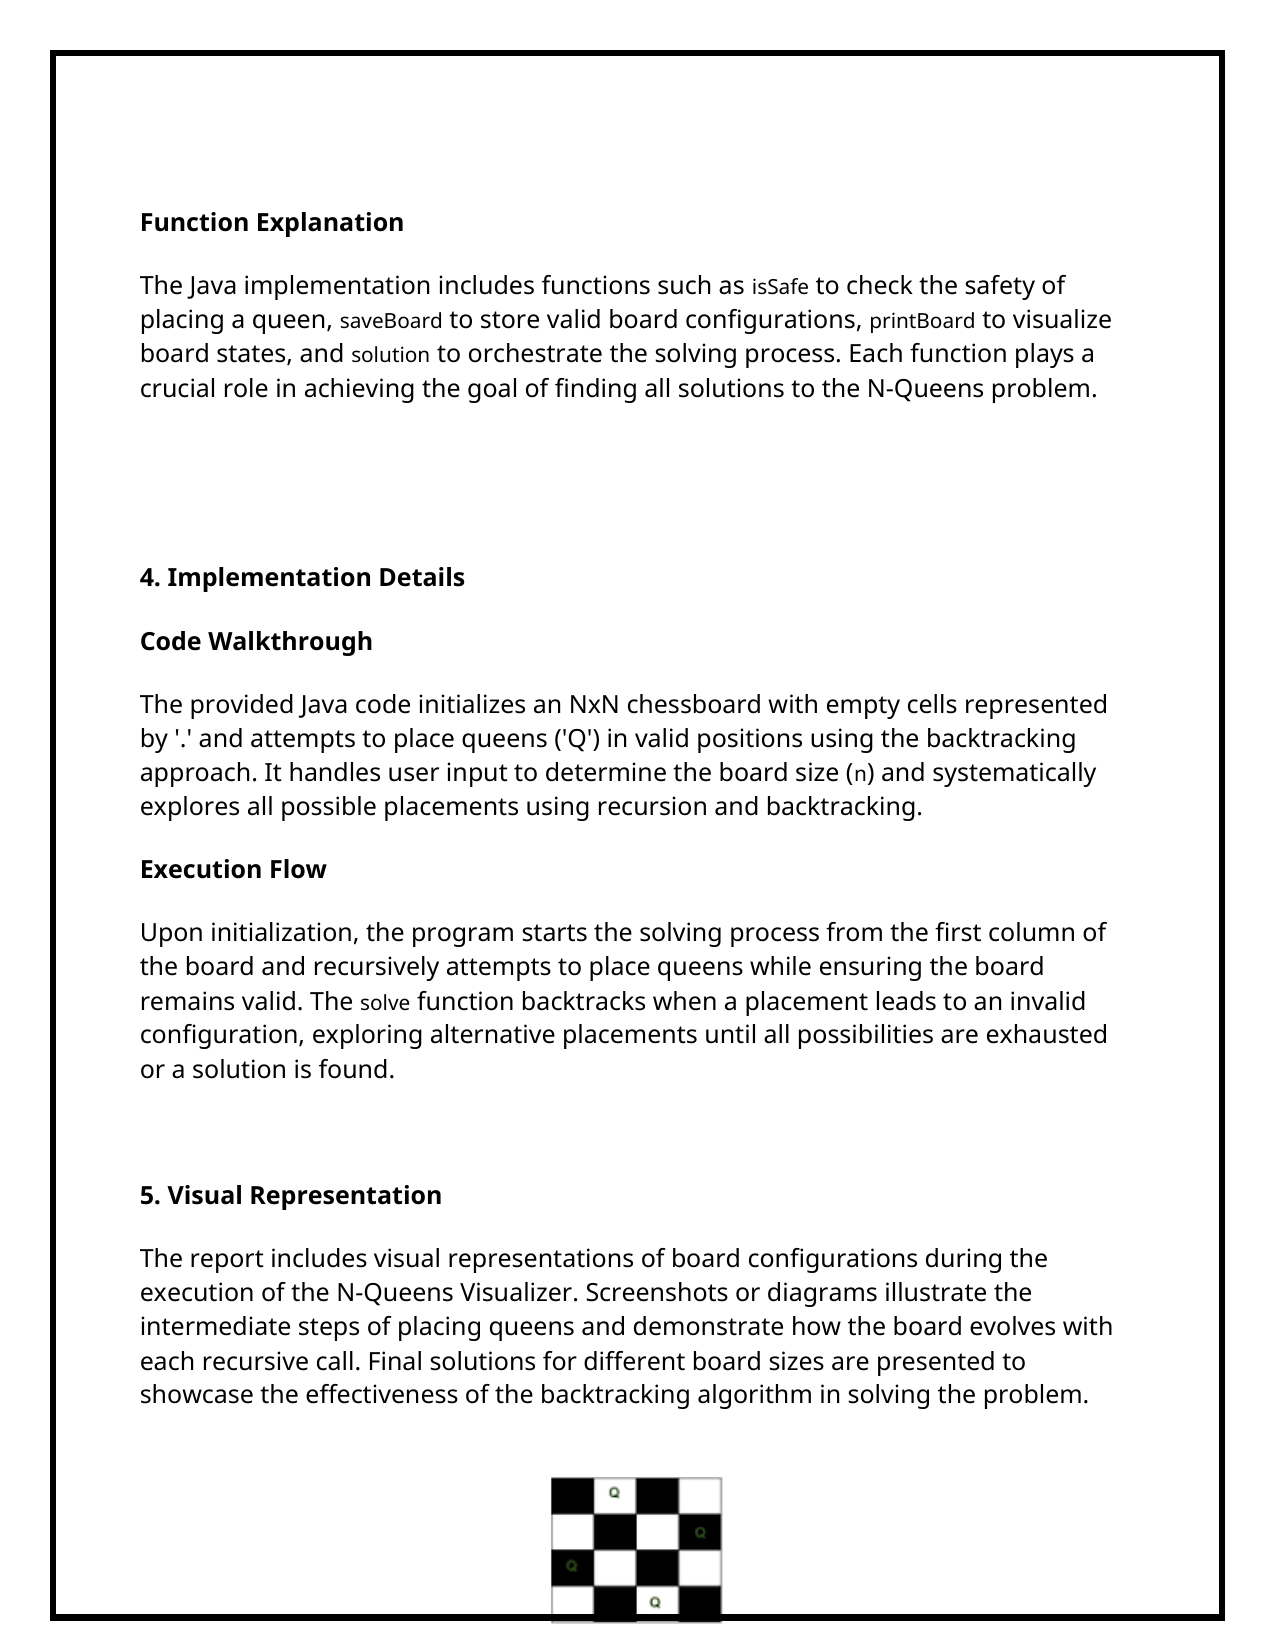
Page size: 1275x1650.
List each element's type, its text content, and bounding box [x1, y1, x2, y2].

text Execution Flow [139, 852, 1137, 886]
text Upon initialization, the program starts the solving process from the first column of the board and recursively attempts to place queens while ensuring the board remains valid. The solve function backtracks when a placement leads to an invalid configuration, exploring alternative placements until all possibilities are exhausted or a solution is found. [139, 915, 1137, 1085]
text The report includes visual representations of board configurations during the execution of the N-Queens Visualizer. Screenshots or diagrams illustrate the intermediate steps of placing queens and demonstrate how the board evolves with each recursive call. Final solutions for different board sizes are presented to showcase the effectiveness of the backtracking algorithm in solving the problem. [139, 1241, 1137, 1411]
text Function Explanation [139, 205, 1137, 239]
text Code Walkthrough [139, 623, 1137, 657]
picture [550, 1477, 724, 1614]
text The Java implementation includes functions such as isSafe to check the safety of placing a queen, saveBoard to store valid board configurations, printBoard to visualize board states, and solution to orchestrate the solving process. Each function plays a crucial role in achieving the goal of finding all solutions to the N-Queens problem. [139, 268, 1137, 404]
text 5. Visual Representation [139, 1178, 1137, 1212]
text 4. Implementation Details [139, 560, 1137, 594]
text The provided Java code initializes an NxN chessboard with empty cells represented by '.' and attempts to place queens ('Q') in valid positions using the backtracking approach. It handles user input to determine the board size (n) and systematically explores all possible placements using recursion and backtracking. [139, 686, 1137, 823]
